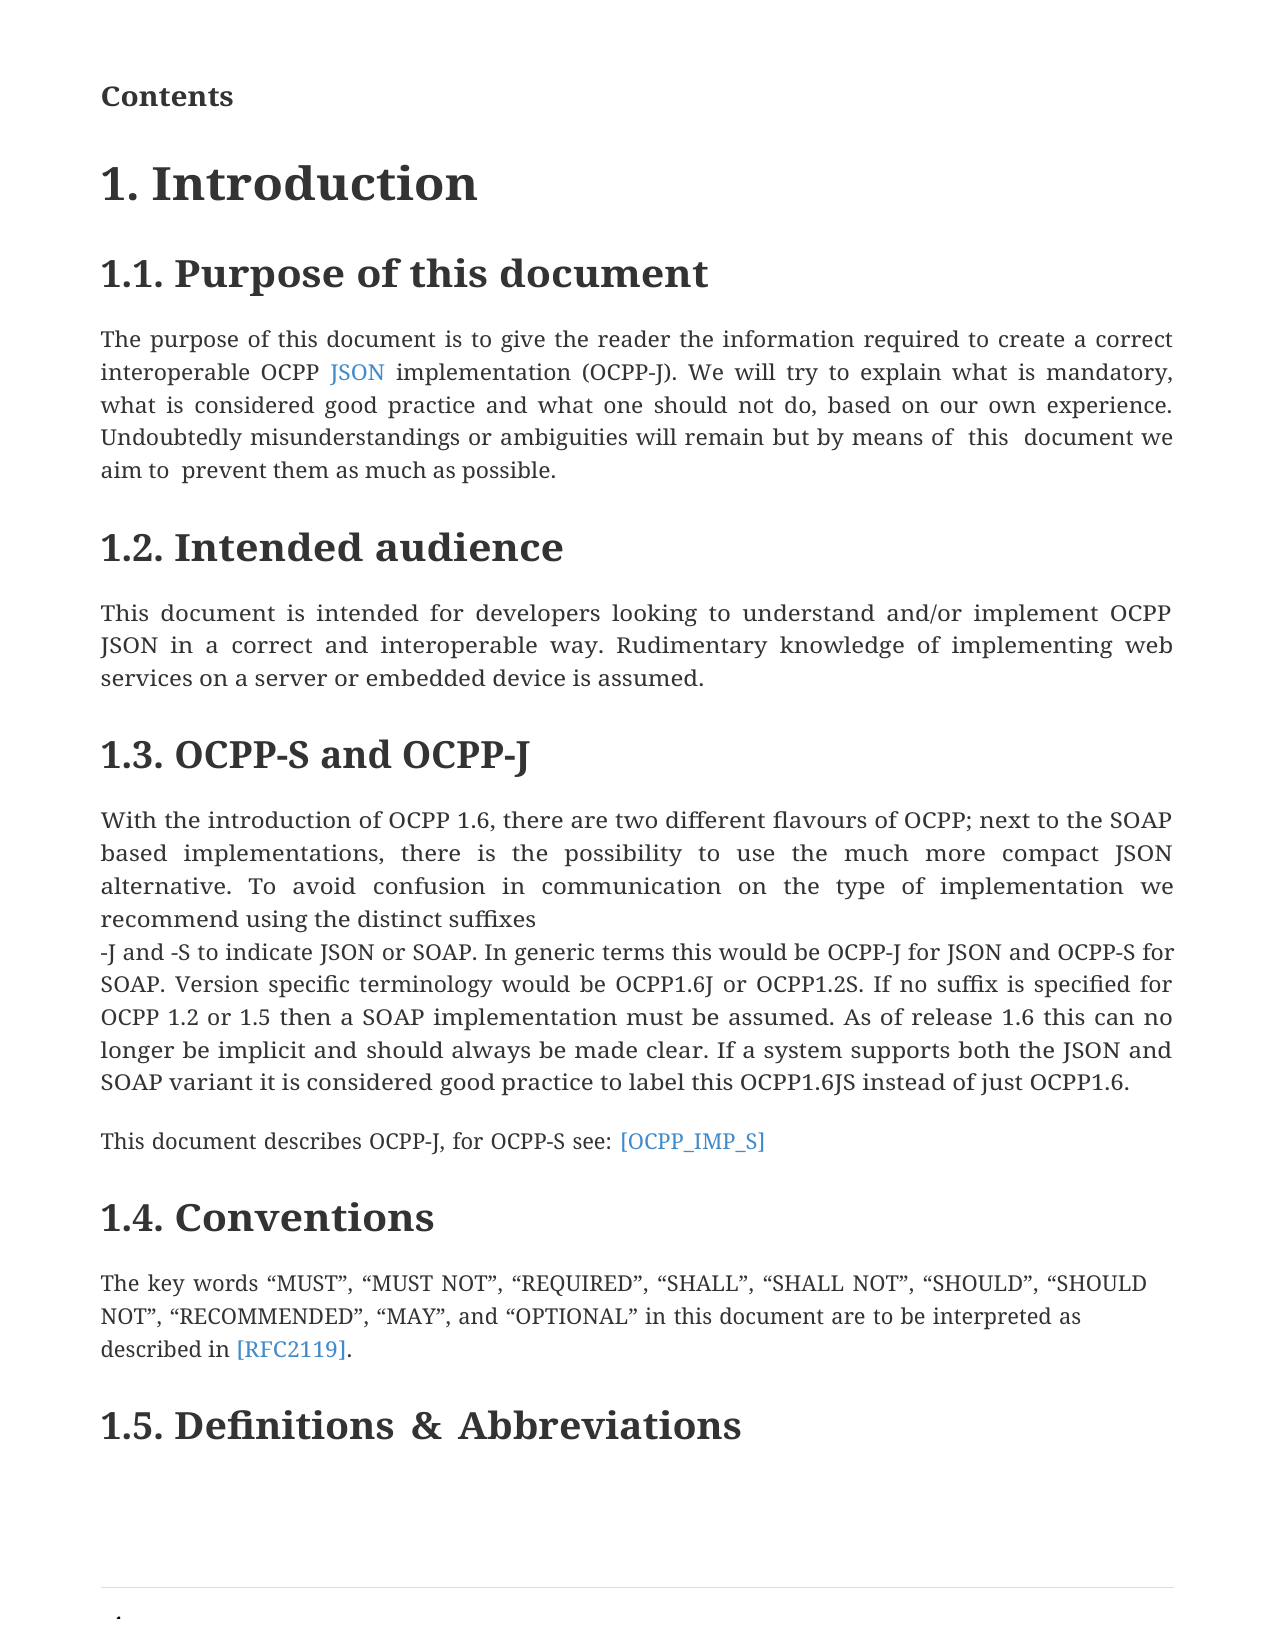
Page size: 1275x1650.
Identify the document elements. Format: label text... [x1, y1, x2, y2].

text The purpose of this document is to give the reader the information required to create a correct interoperable OCPP JSON implementation (OCPP-J). We will try to explain what is mandatory, what is considered good practice and what one should not do, based on our own experience. Undoubtedly misunderstandings or ambiguities will remain but by means of this document we aim to prevent them as much as possible. [100, 324, 1174, 485]
subtitle Conventions [100, 1192, 1187, 1243]
text Contents [100, 77, 1187, 114]
text The key words “MUST”, “MUST NOT”, “REQUIRED”, “SHALL”, “SHALL NOT”, “SHOULD”, “SHOULD [100, 1268, 1187, 1298]
subtitle OCPP-S and OCPP-J [100, 729, 1187, 780]
subtitle Introduction [100, 152, 1187, 214]
subtitle Intended audience [100, 521, 1187, 572]
text -J and -S to indicate JSON or SOAP. In generic terms this would be OCPP-J for JSON and OCPP-S for SOAP. Version specific terminology would be OCPP1.6J or OCPP1.2S. If no suffix is specified for OCPP 1.2 or 1.5 then a SOAP implementation must be assumed. As of release 1.6 this can no longer be implicit and should always be made clear. If a system supports both the JSON and SOAP variant it is considered good practice to label this OCPP1.6JS instead of just OCPP1.6. [100, 937, 1174, 1097]
text This document describes OCPP-J, for OCPP-S see: [OCPP_IMP_S] [100, 1126, 1187, 1156]
text With the introduction of OCPP 1.6, there are two different flavours of OCPP; next to the SOAP based implementations, there is the possibility to use the much more compact JSON alternative. To avoid confusion in communication on the type of implementation we recommend using the distinct suffixes [100, 805, 1174, 933]
subtitle Definitions & Abbreviations [100, 1400, 1187, 1451]
text NOT”, “RECOMMENDED”, “MAY”, and “OPTIONAL” in this document are to be interpreted as described in [RFC2119]. [100, 1301, 1185, 1364]
text This document is intended for developers looking to understand and/or implement OCPP JSON in a correct and interoperable way. Rudimentary knowledge of implementing web services on a server or embedded device is assumed. [100, 598, 1173, 693]
subtitle Purpose of this document [100, 248, 1187, 299]
